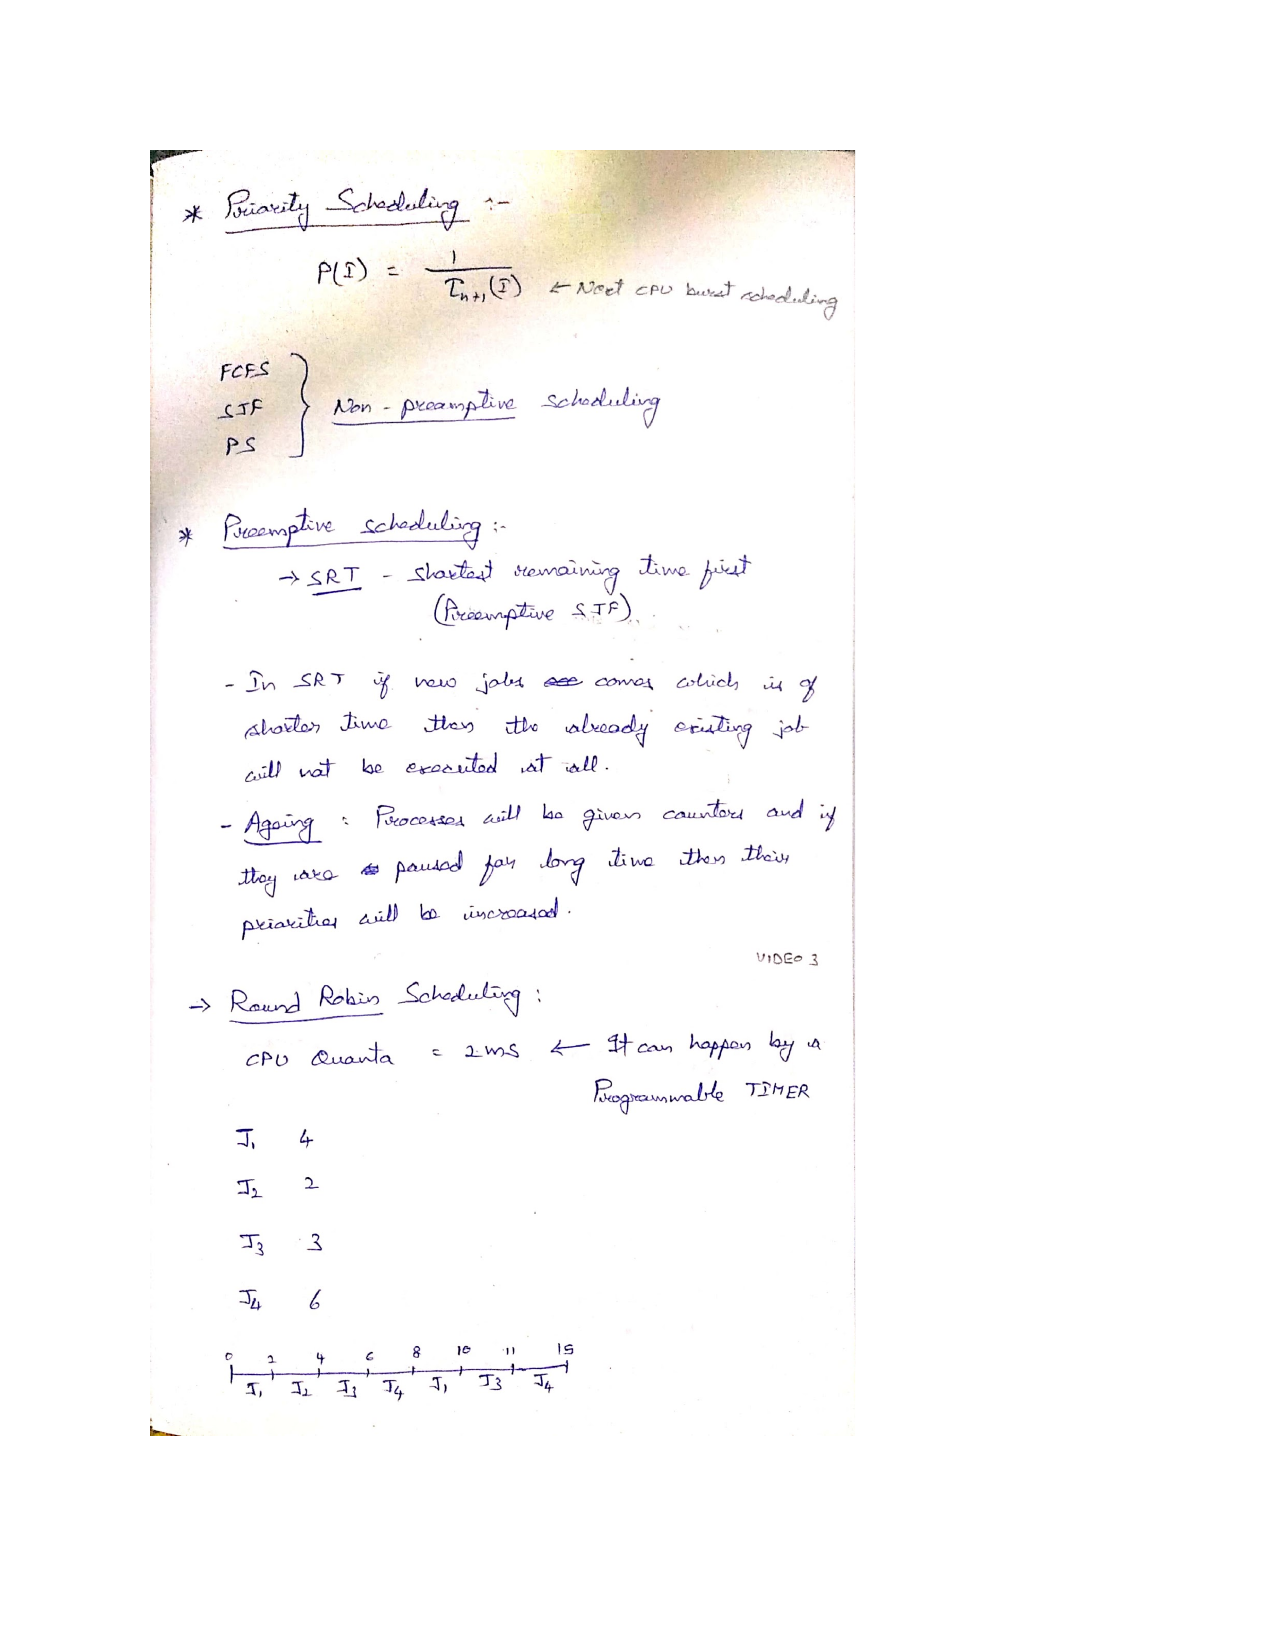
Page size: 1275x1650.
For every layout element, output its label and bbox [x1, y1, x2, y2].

picture [150, 150, 856, 1436]
